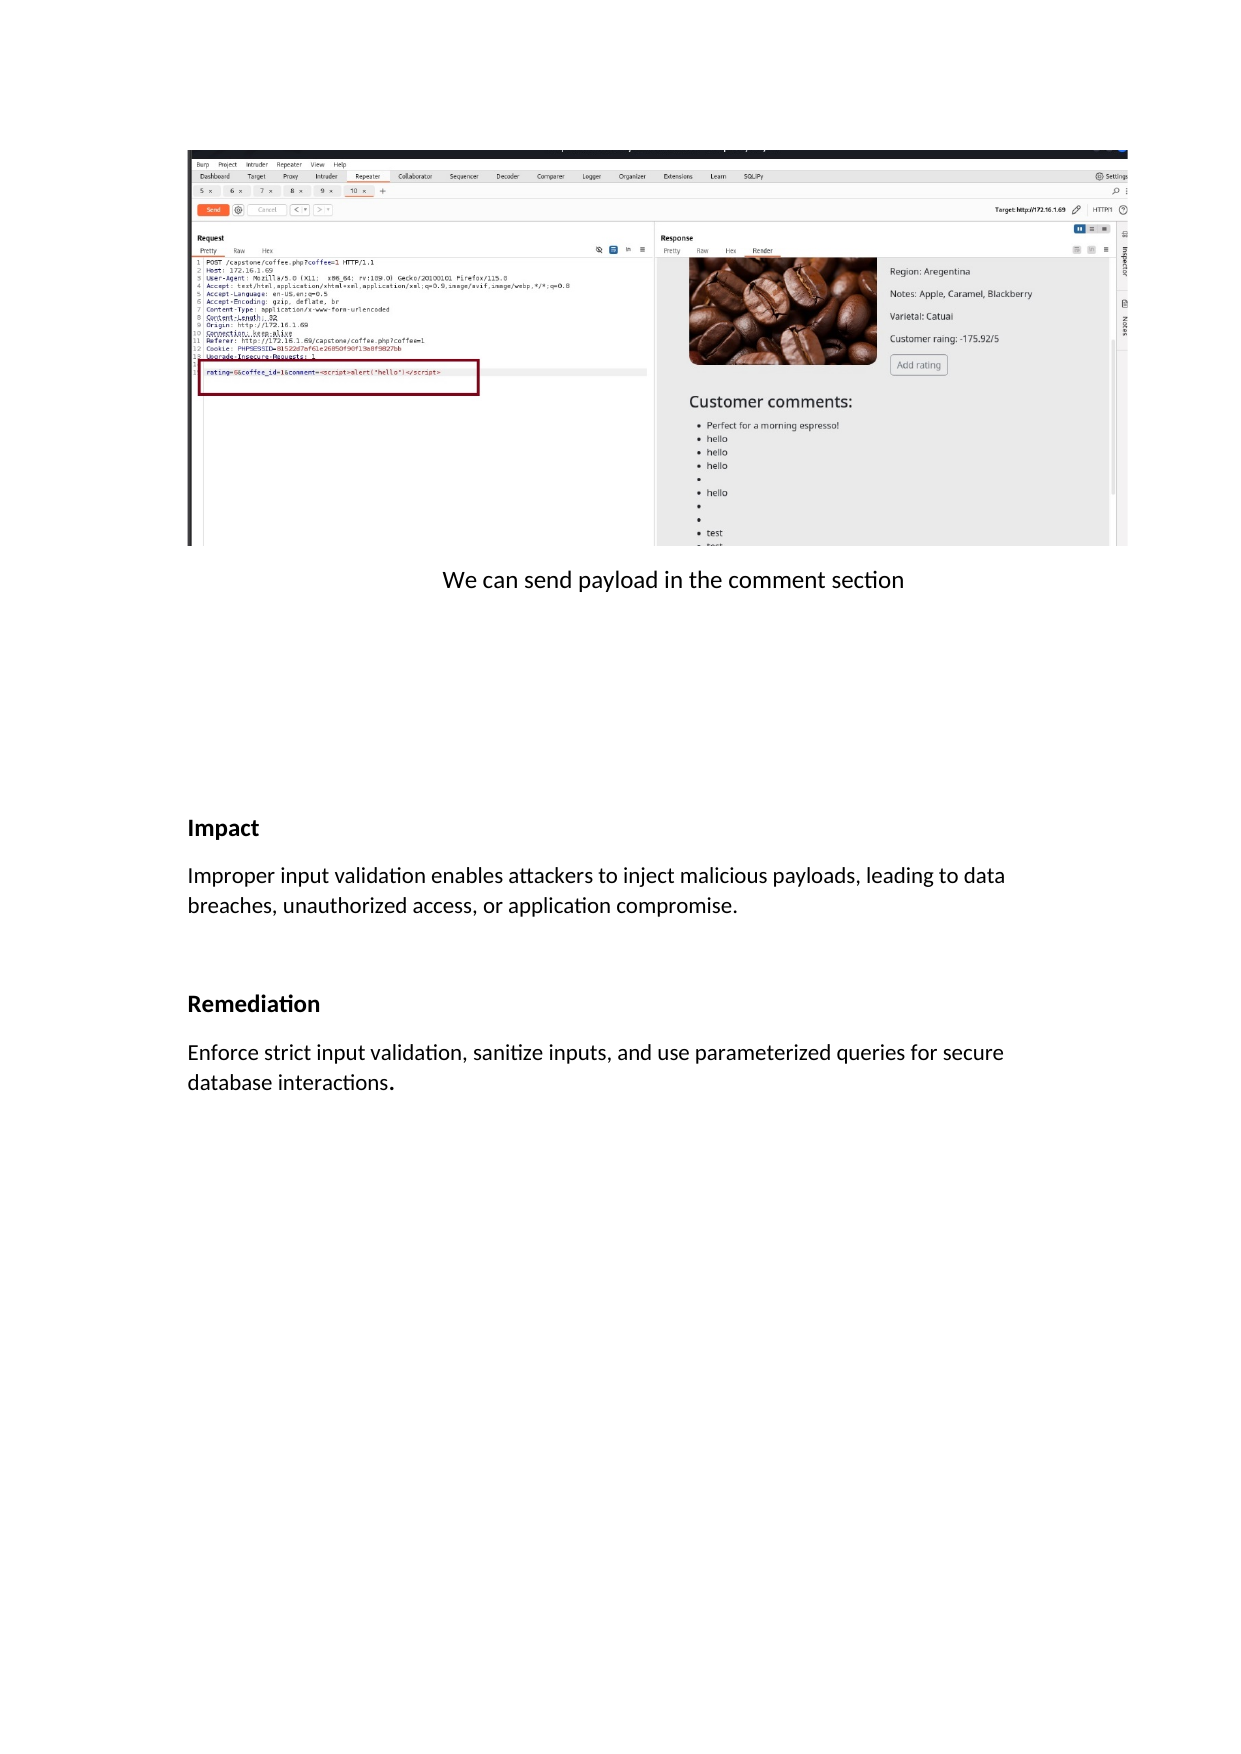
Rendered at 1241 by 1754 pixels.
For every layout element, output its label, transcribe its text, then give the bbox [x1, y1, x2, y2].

picture [187, 150, 1128, 546]
text Impact [187, 812, 1090, 842]
text We can send payload in the comment section [187, 564, 1090, 594]
text Improper input validation enables attackers to inject malicious payloads, leading to data breaches, unauthorized access, or application compromise. [187, 861, 1090, 920]
text Enforce strict input validation, sanitize inputs, and use parameterized queries for secure database interactions. [187, 1038, 1090, 1096]
text Remediation [187, 988, 1090, 1019]
